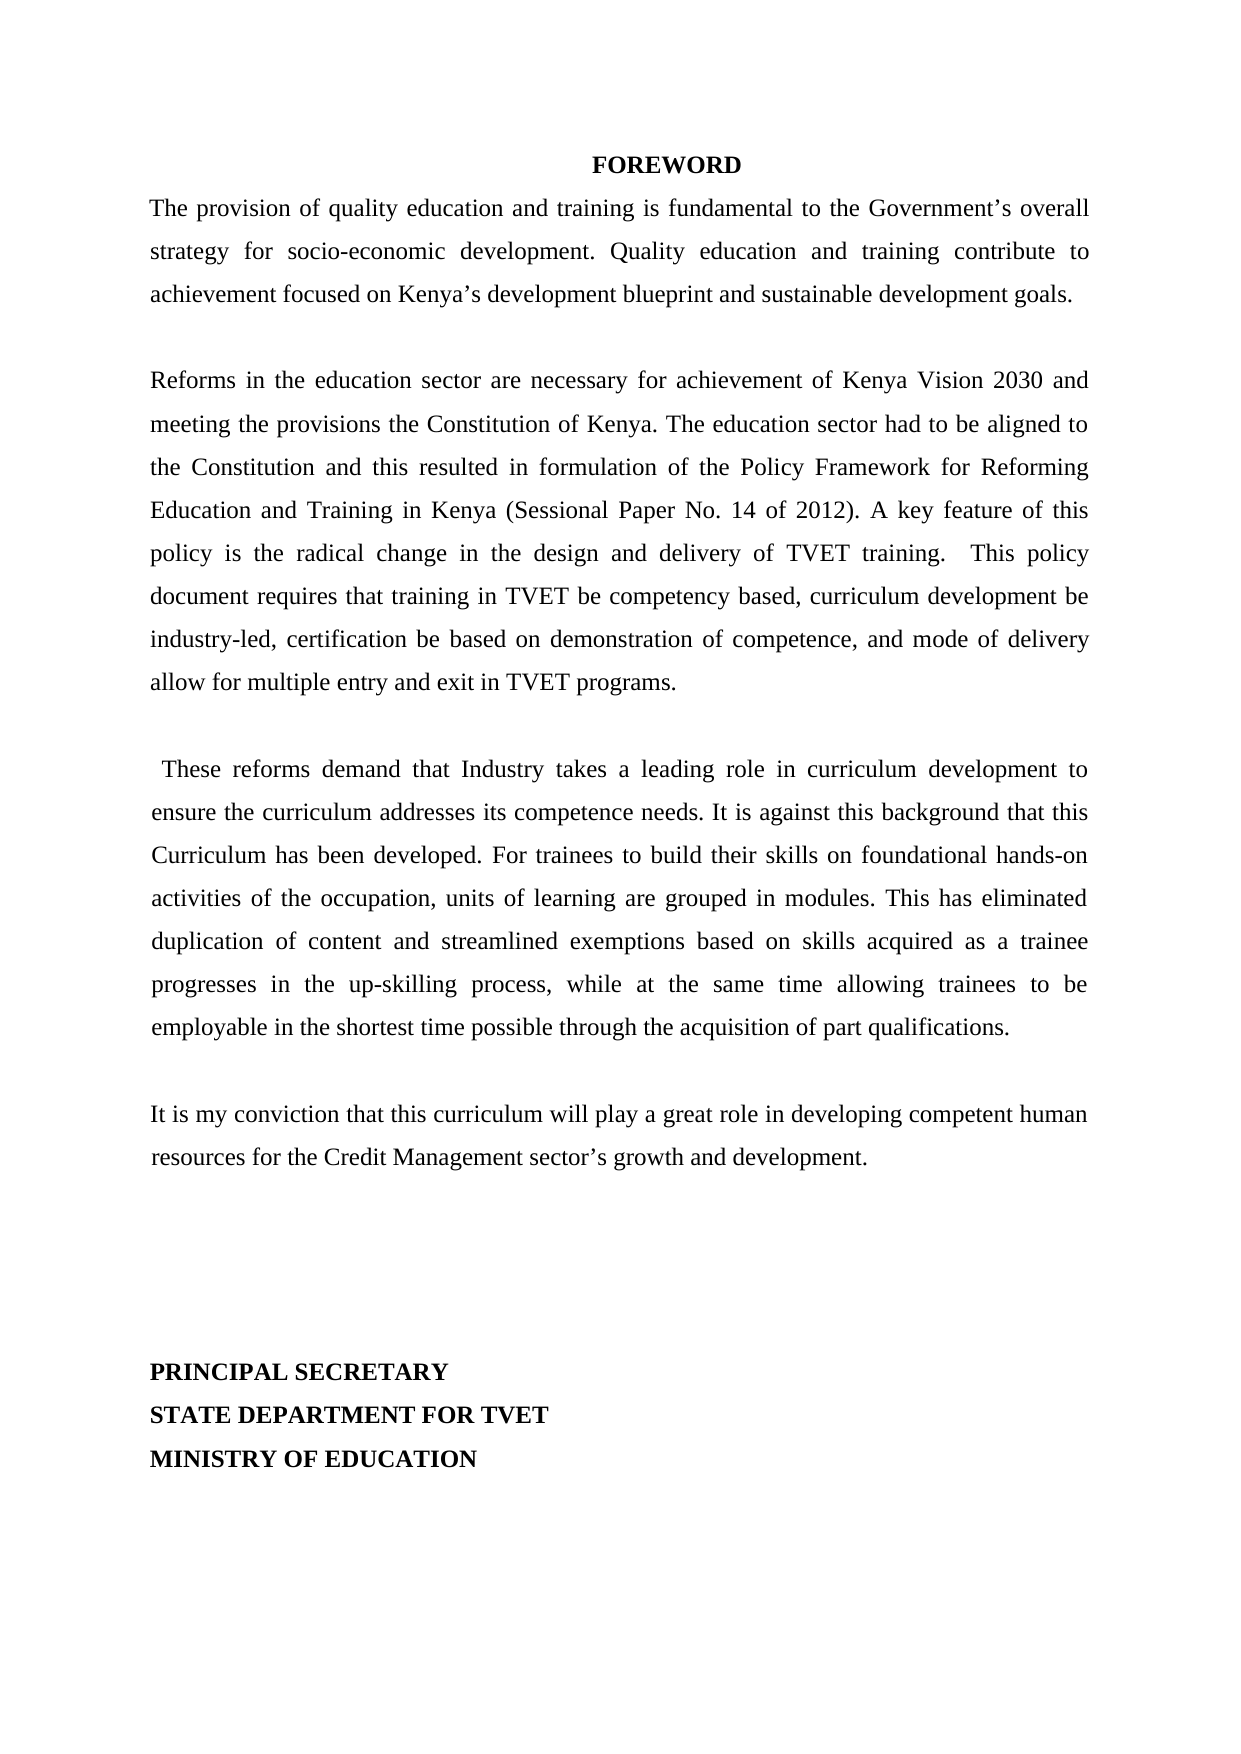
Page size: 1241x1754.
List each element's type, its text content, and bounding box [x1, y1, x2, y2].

text It is my conviction that this curriculum will play a great role in developing competent human resources for the Credit Management sector’s growth and development. [150, 1099, 1089, 1171]
text Reforms in the education sector are necessary for achievement of Kenya Vision 2030 and meeting the provisions the Constitution of Kenya. The education sector had to be aligned to the Constitution and this resulted in formulation of the Policy Framework for Reforming Education and Training in Kenya (Sessional Paper No. 14 of 2012). A key feature of this policy is the radical change in the design and delivery of TVET training. This policy document requires that training in TVET be competency based, curriculum development be industry-led, certification be based on demonstration of competence, and mode of delivery allow for multiple entry and exit in TVET programs. [150, 366, 1090, 696]
text PRINCIPAL SECRETARY [149, 1357, 1090, 1386]
text STATE DEPARTMENT FOR TVET [149, 1401, 1090, 1429]
text These reforms demand that Industry takes a leading role in curriculum development to ensure the curriculum addresses its competence needs. It is against this background that this Curriculum has been developed. For trainees to build their skills on foundational hands-on activities of the occupation, units of learning are grouped in modules. This has eliminated duplication of content and streamlined exemptions based on skills acquired as a trainee progresses in the up-skilling process, while at the same time allowing trainees to be employable in the shortest time possible through the acquisition of part qualifications. [150, 754, 1089, 1041]
text The provision of quality education and training is fundamental to the Government’s overall strategy for socio-economic development. Quality education and training contribute to achievement focused on Kenya’s development blueprint and sustainable development goals. [149, 193, 1090, 308]
subtitle FOREWORD [243, 150, 1090, 179]
text MINISTRY OF EDUCATION [149, 1444, 1090, 1472]
